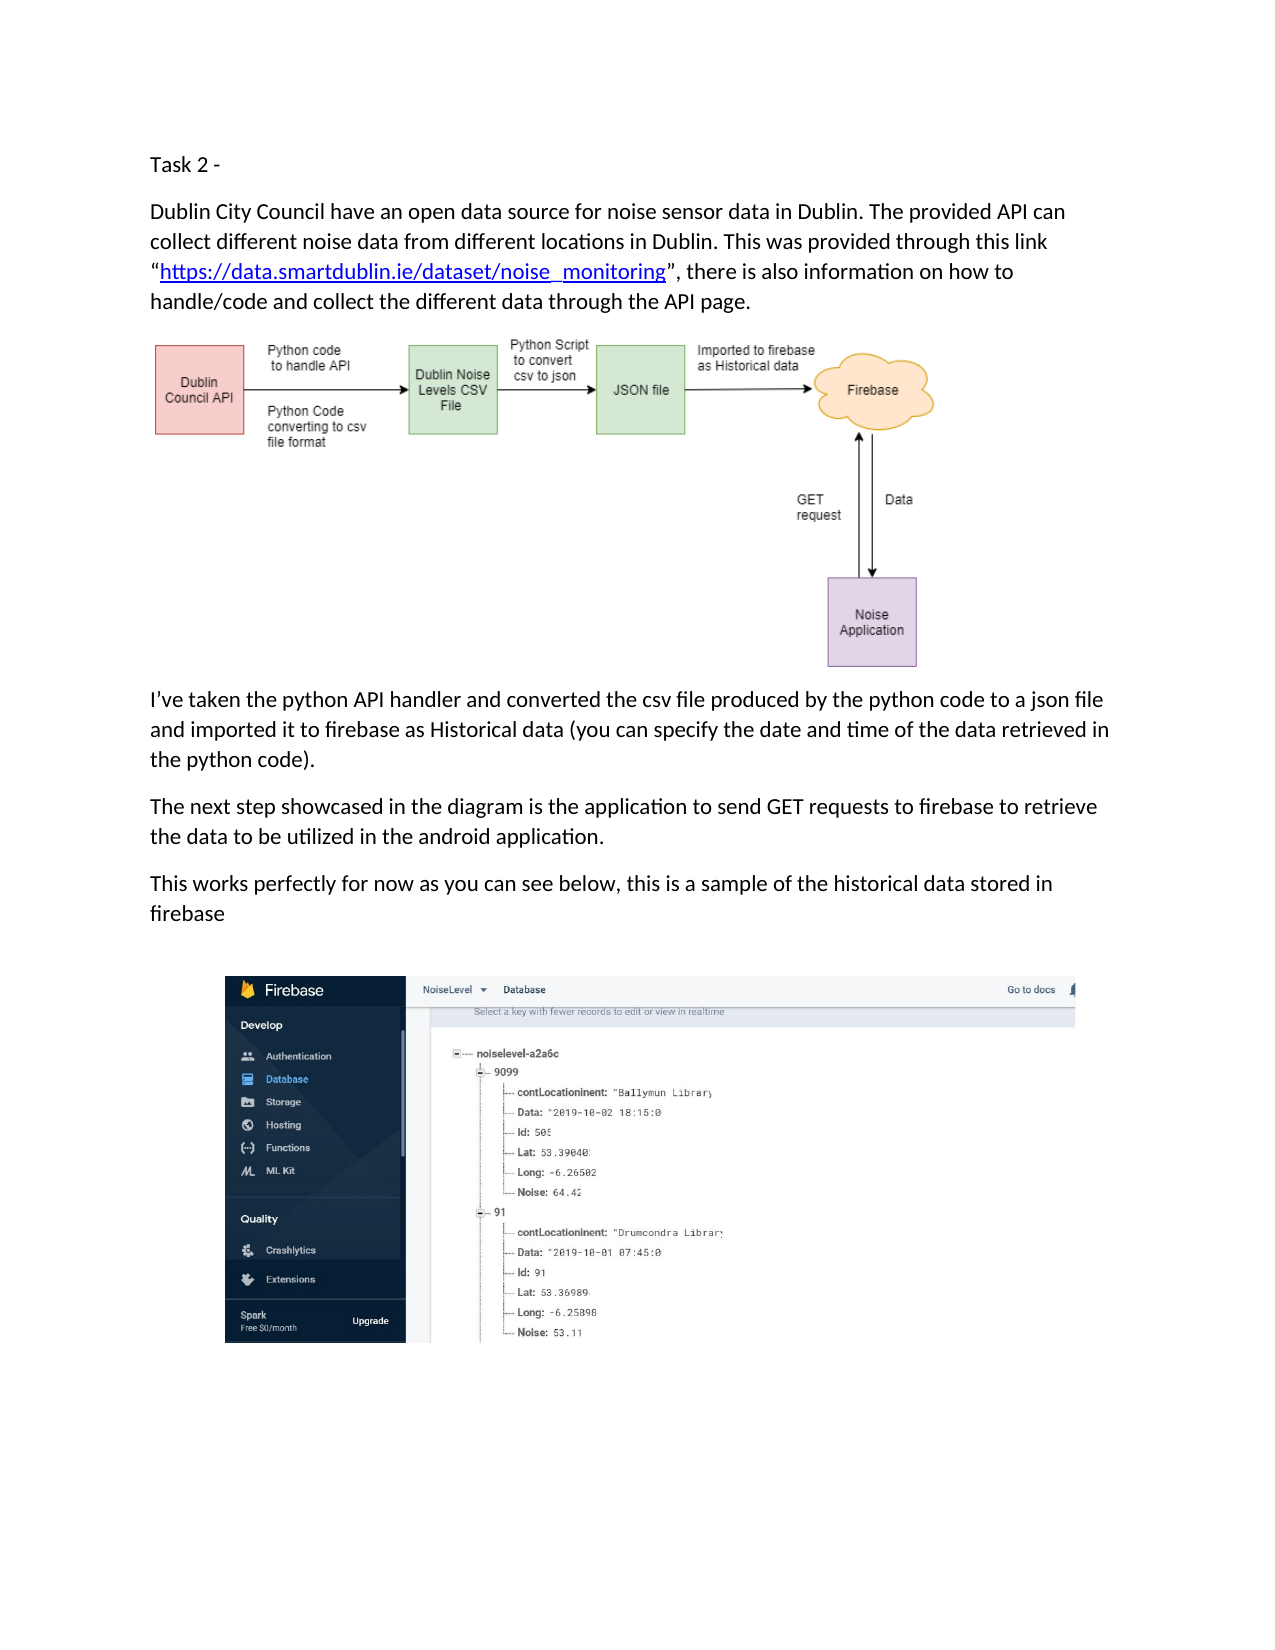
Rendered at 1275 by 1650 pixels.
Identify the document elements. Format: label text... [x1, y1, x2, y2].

text The next step showcased in the diagram is the application to send GET requests to firebase to retrieve the data to be utilized in the android application. [150, 792, 1125, 851]
picture [225, 976, 1076, 1343]
text Task 2 - [150, 150, 1125, 178]
picture [155, 334, 939, 667]
text I’ve taken the python API handler and converted the csv file produced by the python code to a json file and imported it to firebase as Historical data (you can specify the date and time of the data retrieved in the python code). [150, 685, 1125, 773]
text Dublin City Council have an open data source for noise sensor data in Dublin. The provided API can collect different noise data from different locations in Dublin. This was provided through this link “https://data.smartdublin.ie/dataset/noise_monitoring”, there is also information on how to handle/code and collect the different data through the API page. [150, 197, 1125, 316]
text This works perfectly for now as you can see below, this is a sample of the historical data stored in firebase [150, 869, 1125, 928]
